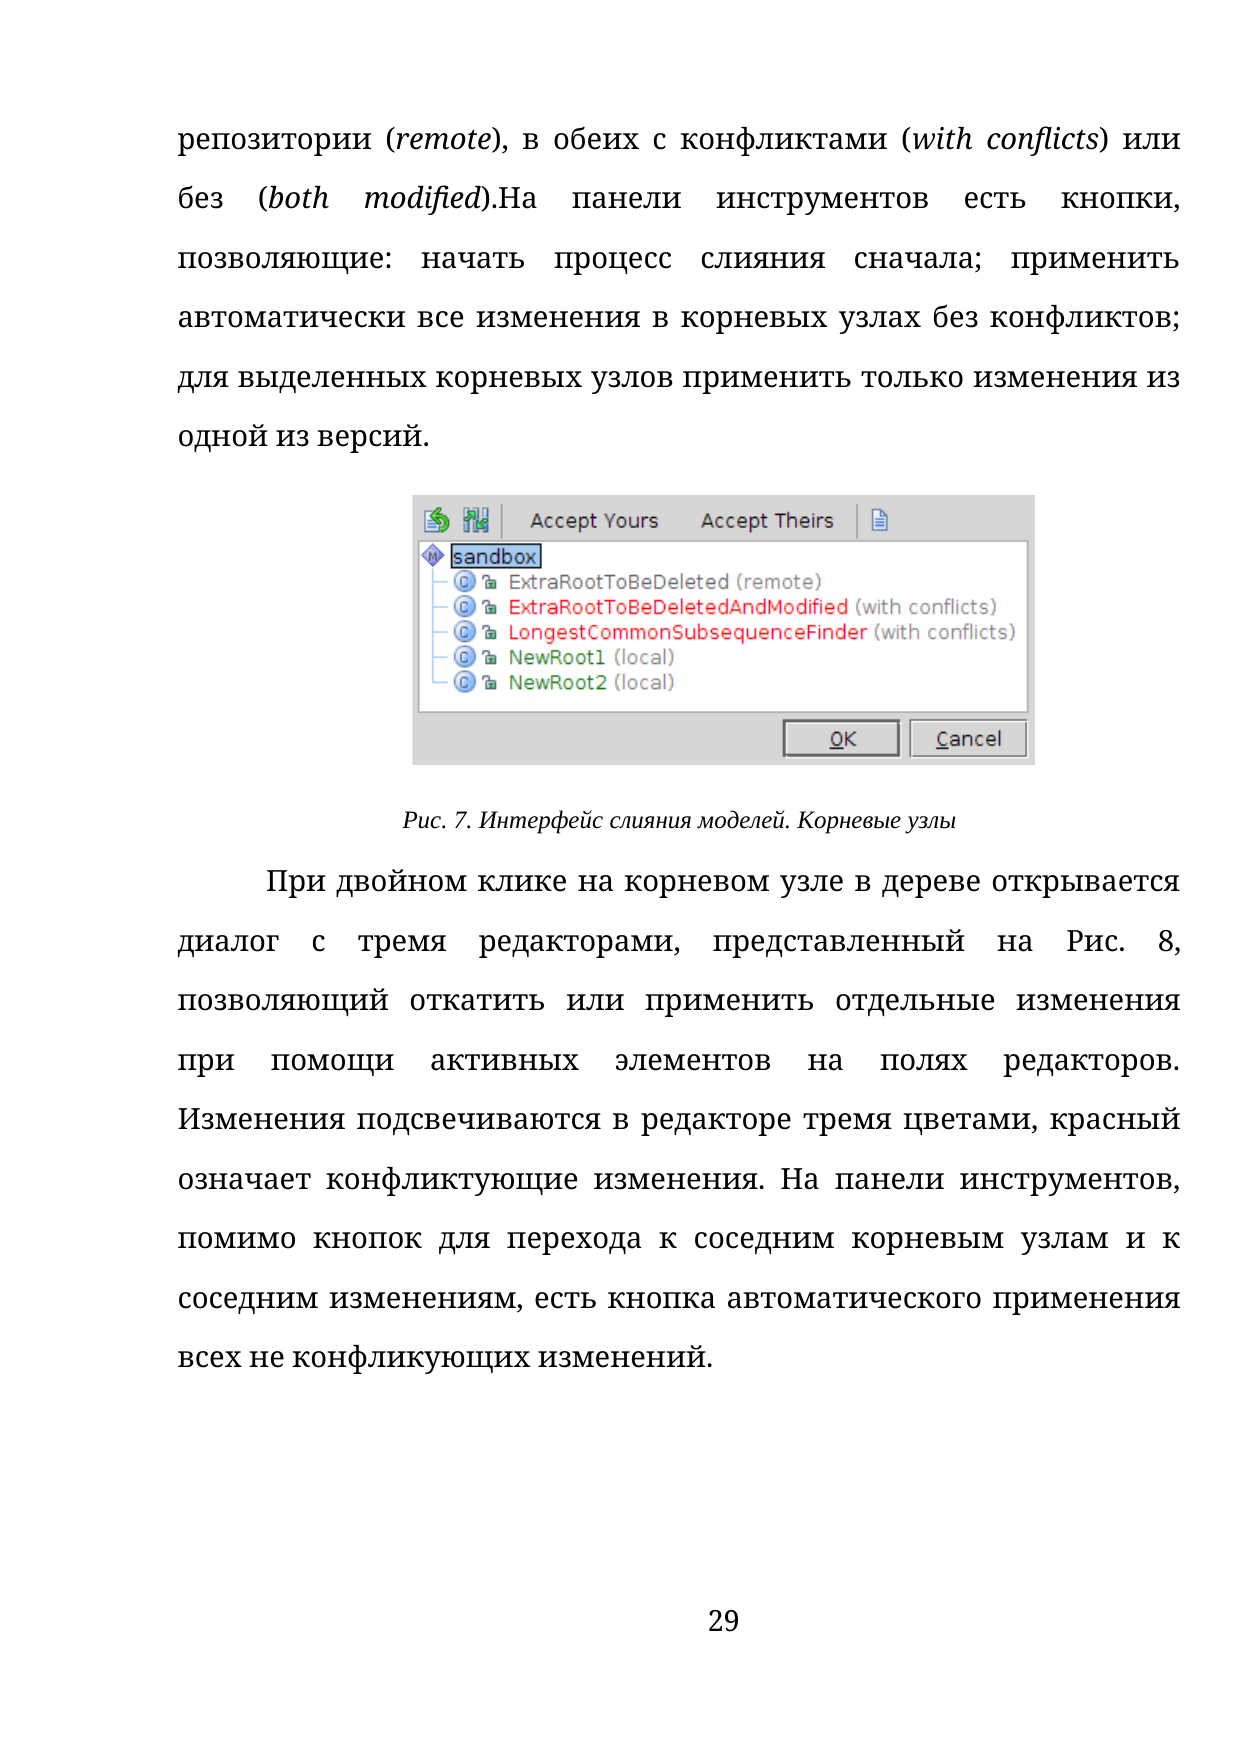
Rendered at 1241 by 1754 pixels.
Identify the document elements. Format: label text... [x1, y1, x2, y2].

text Рис. 7. Интерфейс слияния моделей. Корневые узлы [177, 805, 1181, 834]
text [177, 118, 1181, 455]
text При двойном клике на корневом узле в дереве открывается диалог с тремя редакторами, представленный на Рис. 8, позволяющий откатить или применить отдельные изменения при помощи активных элементов на полях редакторов. Изменения подсвечиваются в редакторе тремя цветами, красный означает конфликтующие изменения. На панели инструментов, помимо кнопок для перехода к соседним корневым узлам и к соседним изменениям, есть кнопка автоматического применения всех не конфликующих изменений. [177, 861, 1181, 1376]
picture [412, 495, 1035, 765]
